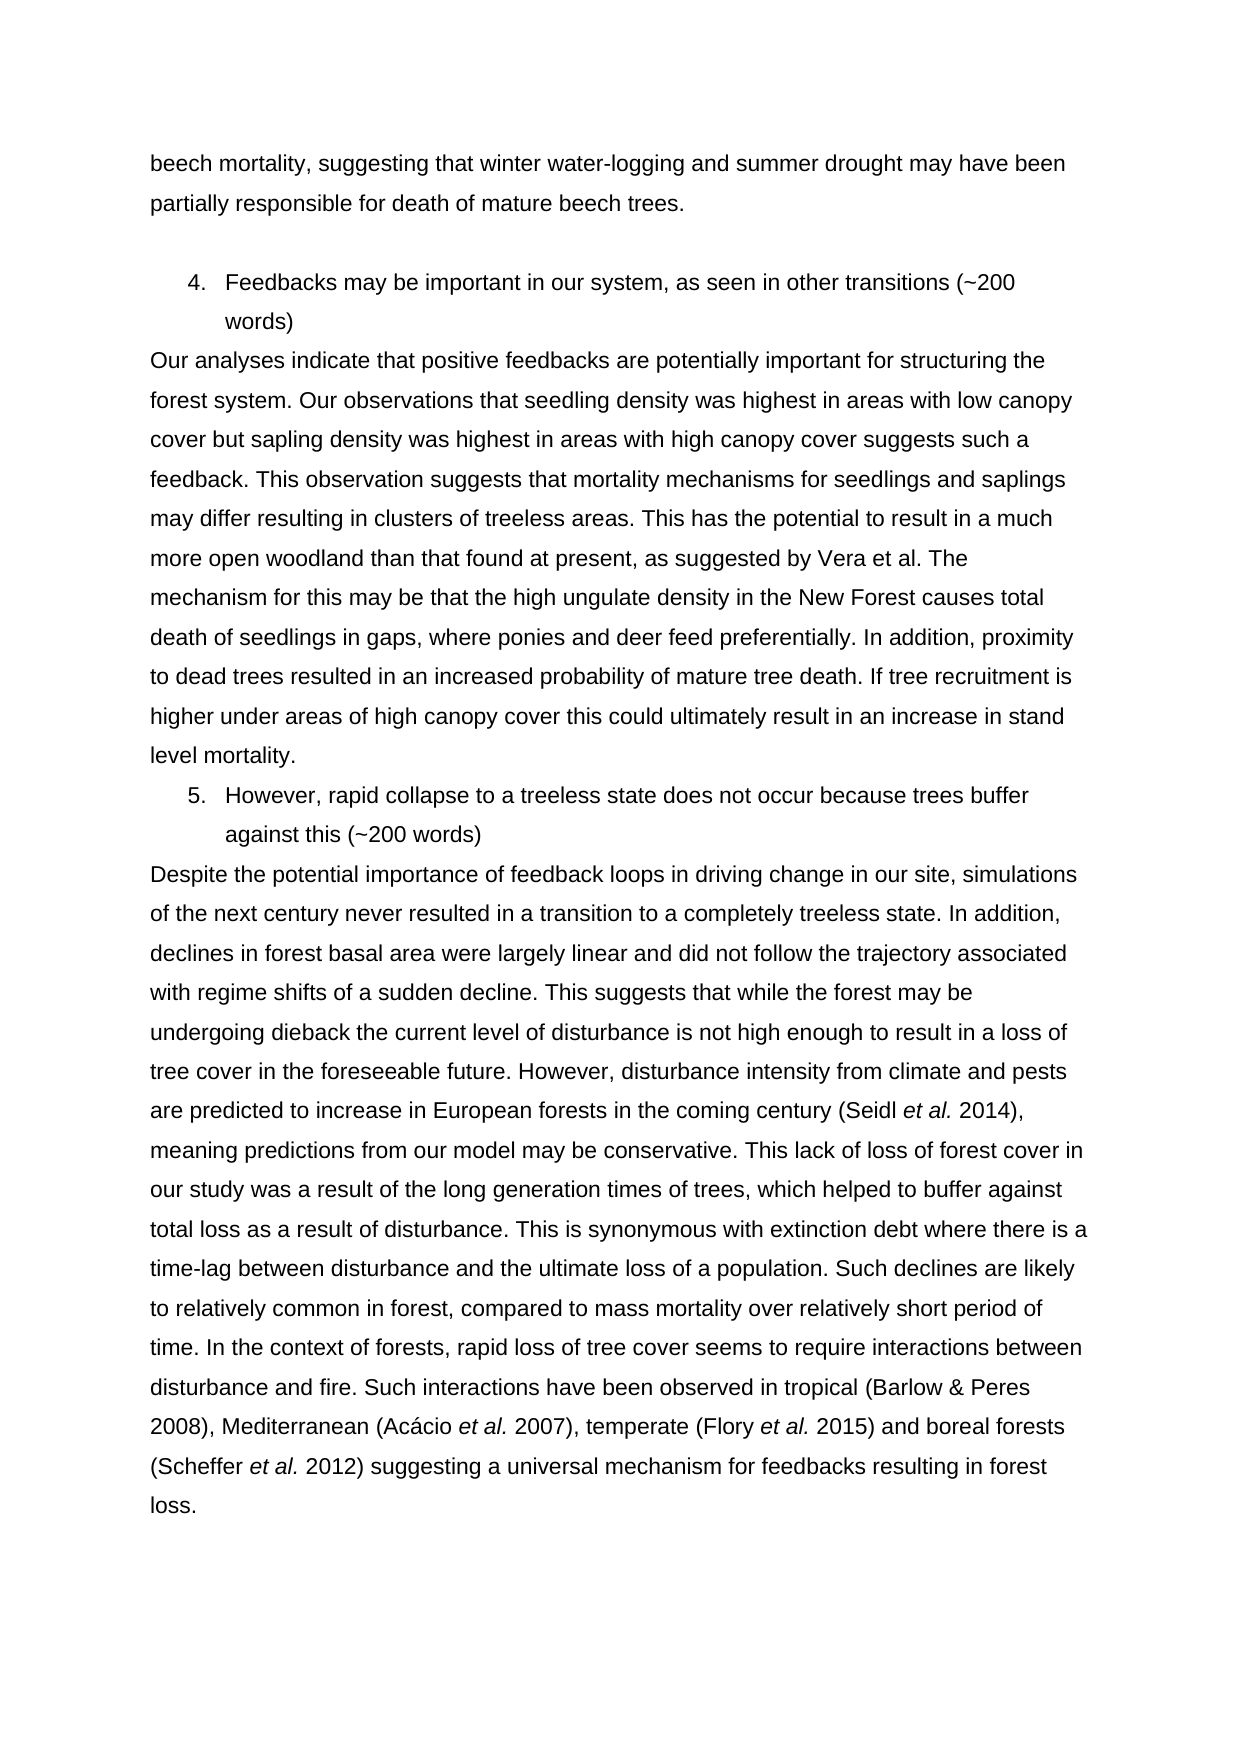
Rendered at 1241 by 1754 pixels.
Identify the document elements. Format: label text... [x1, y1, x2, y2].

text Despite the potential importance of feedback loops in driving change in our site, simulations of the next century never resulted in a transition to a completely treeless state. In addition, declines in forest basal area were largely linear and did not follow the trajectory associated with regime shifts of a sudden decline. This suggests that while the forest may be undergoing dieback the current level of disturbance is not high enough to result in a loss of tree cover in the foreseeable future. However, disturbance intensity from climate and pests are predicted to increase in European forests in the coming century (Seidl et al. 2014), meaning predictions from our model may be conservative. This lack of loss of forest cover in our study was a result of the long generation times of trees, which helped to buffer against total loss as a result of disturbance. This is synonymous with extinction debt where there is a time-lag between disturbance and the ultimate loss of a population. Such declines are likely to relatively common in forest, compared to mass mortality over relatively short period of time. In the context of forests, rapid loss of tree cover seems to require interactions between disturbance and fire. Such interactions have been observed in tropical (Barlow & Peres 2008), Mediterranean (Acácio et al. 2007), temperate (Flory et al. 2015) and boreal forests (Scheffer et al. 2012) suggesting a universal mechanism for feedbacks resulting in forest loss. [150, 861, 1090, 1519]
list Feedbacks may be important in our system, as seen in other transitions (~200 words) [187, 268, 1090, 334]
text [150, 150, 1090, 216]
text Our analyses indicate that positive feedbacks are potentially important for structuring the forest system. Our observations that seedling density was highest in areas with low canopy cover but sapling density was highest in areas with high canopy cover suggests such a feedback. This observation suggests that mortality mechanisms for seedlings and saplings may differ resulting in clusters of treeless areas. This has the potential to result in a much more open woodland than that found at present, as suggested by Vera et al. The mechanism for this may be that the high ungulate density in the New Forest causes total death of seedlings in gaps, where ponies and deer feed preferentially. In addition, proximity to dead trees resulted in an increased probability of mature tree death. If tree recruitment is higher under areas of high canopy cover this could ultimately result in an increase in stand level mortality. [150, 347, 1090, 768]
list However, rapid collapse to a treeless state does not occur because trees buffer against this (~200 words) [187, 782, 1090, 847]
